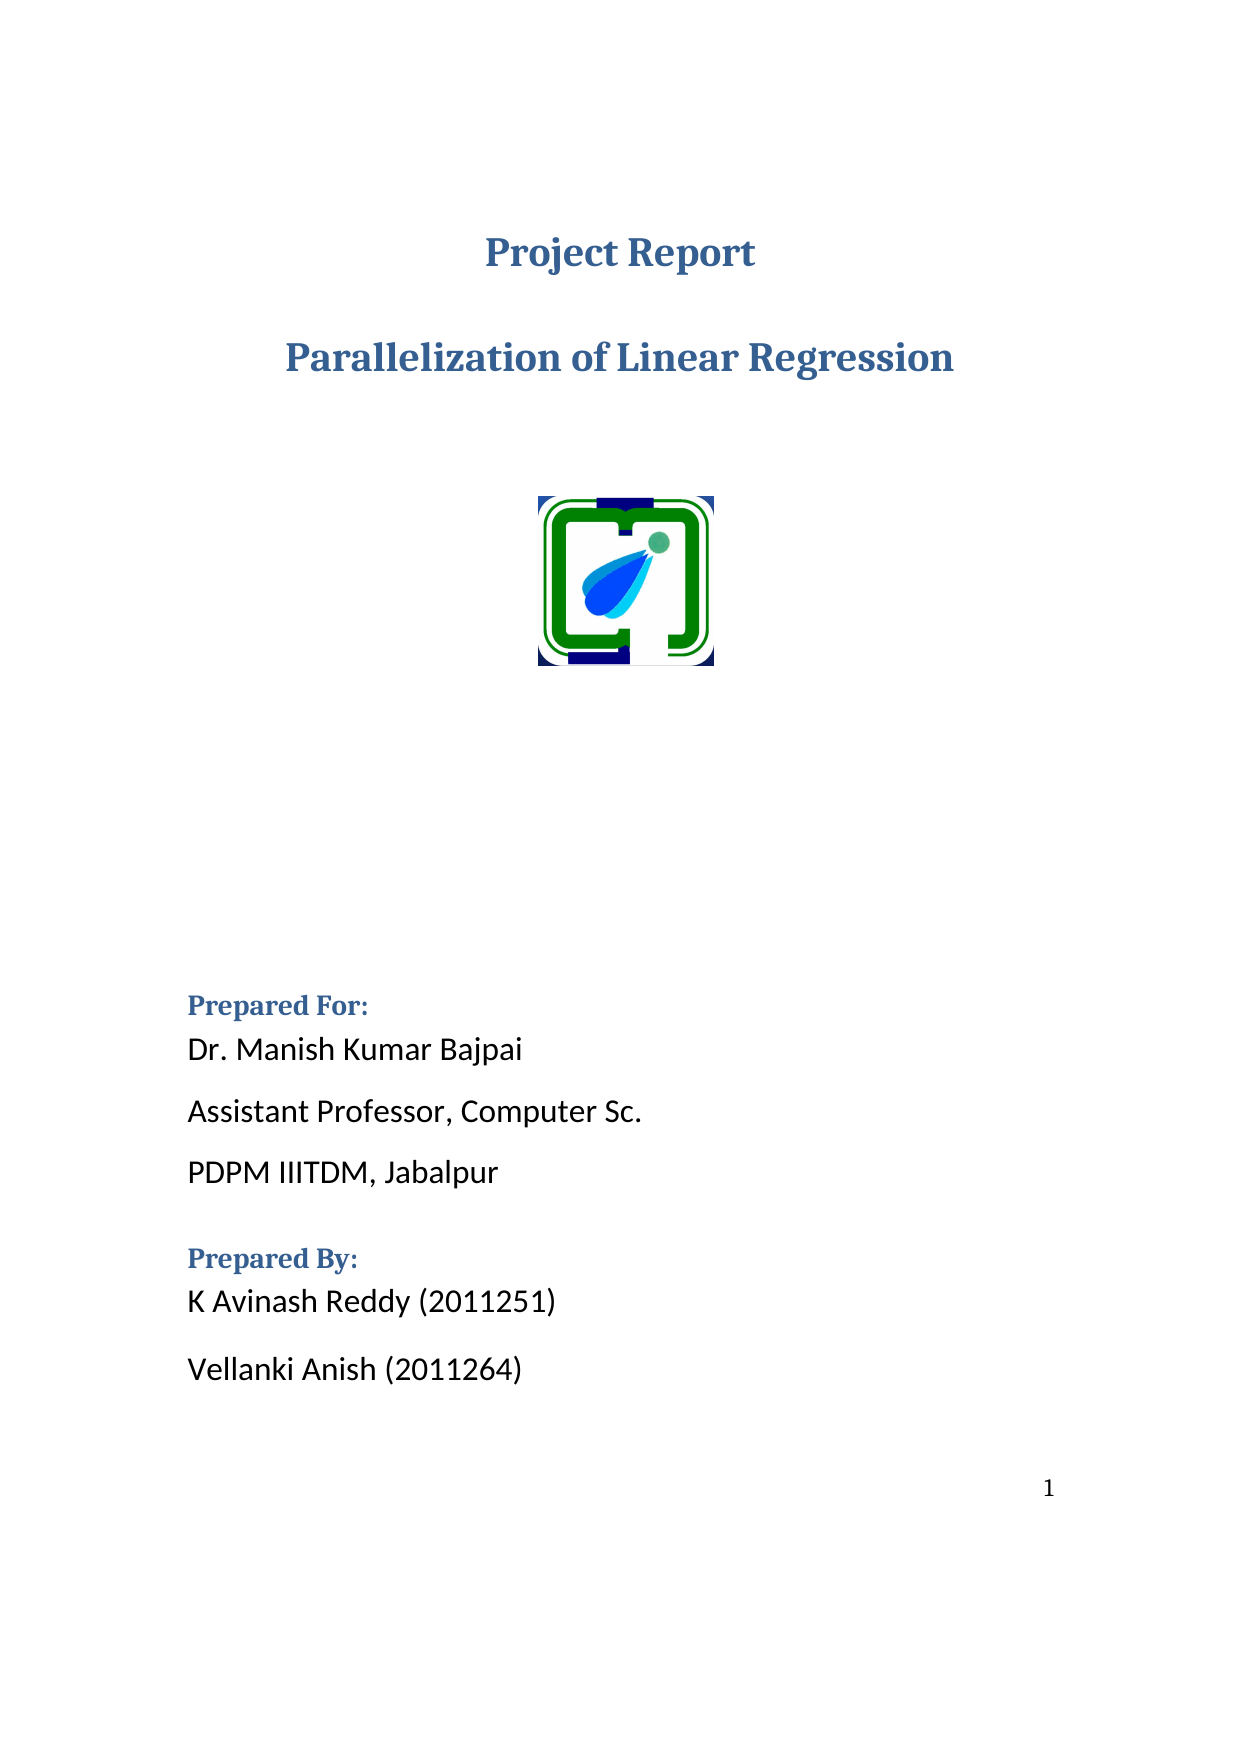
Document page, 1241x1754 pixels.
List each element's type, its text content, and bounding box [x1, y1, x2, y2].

text Assistant Professor, Computer Sc. [187, 1089, 1053, 1130]
text Prepared By: [187, 1242, 1053, 1275]
text PDPM IIITDM, Jabalpur [187, 1151, 1053, 1192]
text Project Report [187, 229, 1053, 277]
text Dr. Manish Kumar Bajpai [187, 1028, 1053, 1069]
text Prepared For: [187, 989, 1053, 1023]
text K Avinash Reddy (2011251) [187, 1280, 1053, 1321]
picture [538, 496, 714, 666]
text Parallelization of Linear Regression [187, 334, 1053, 382]
text Vellanki Anish (2011264) [187, 1348, 1053, 1389]
